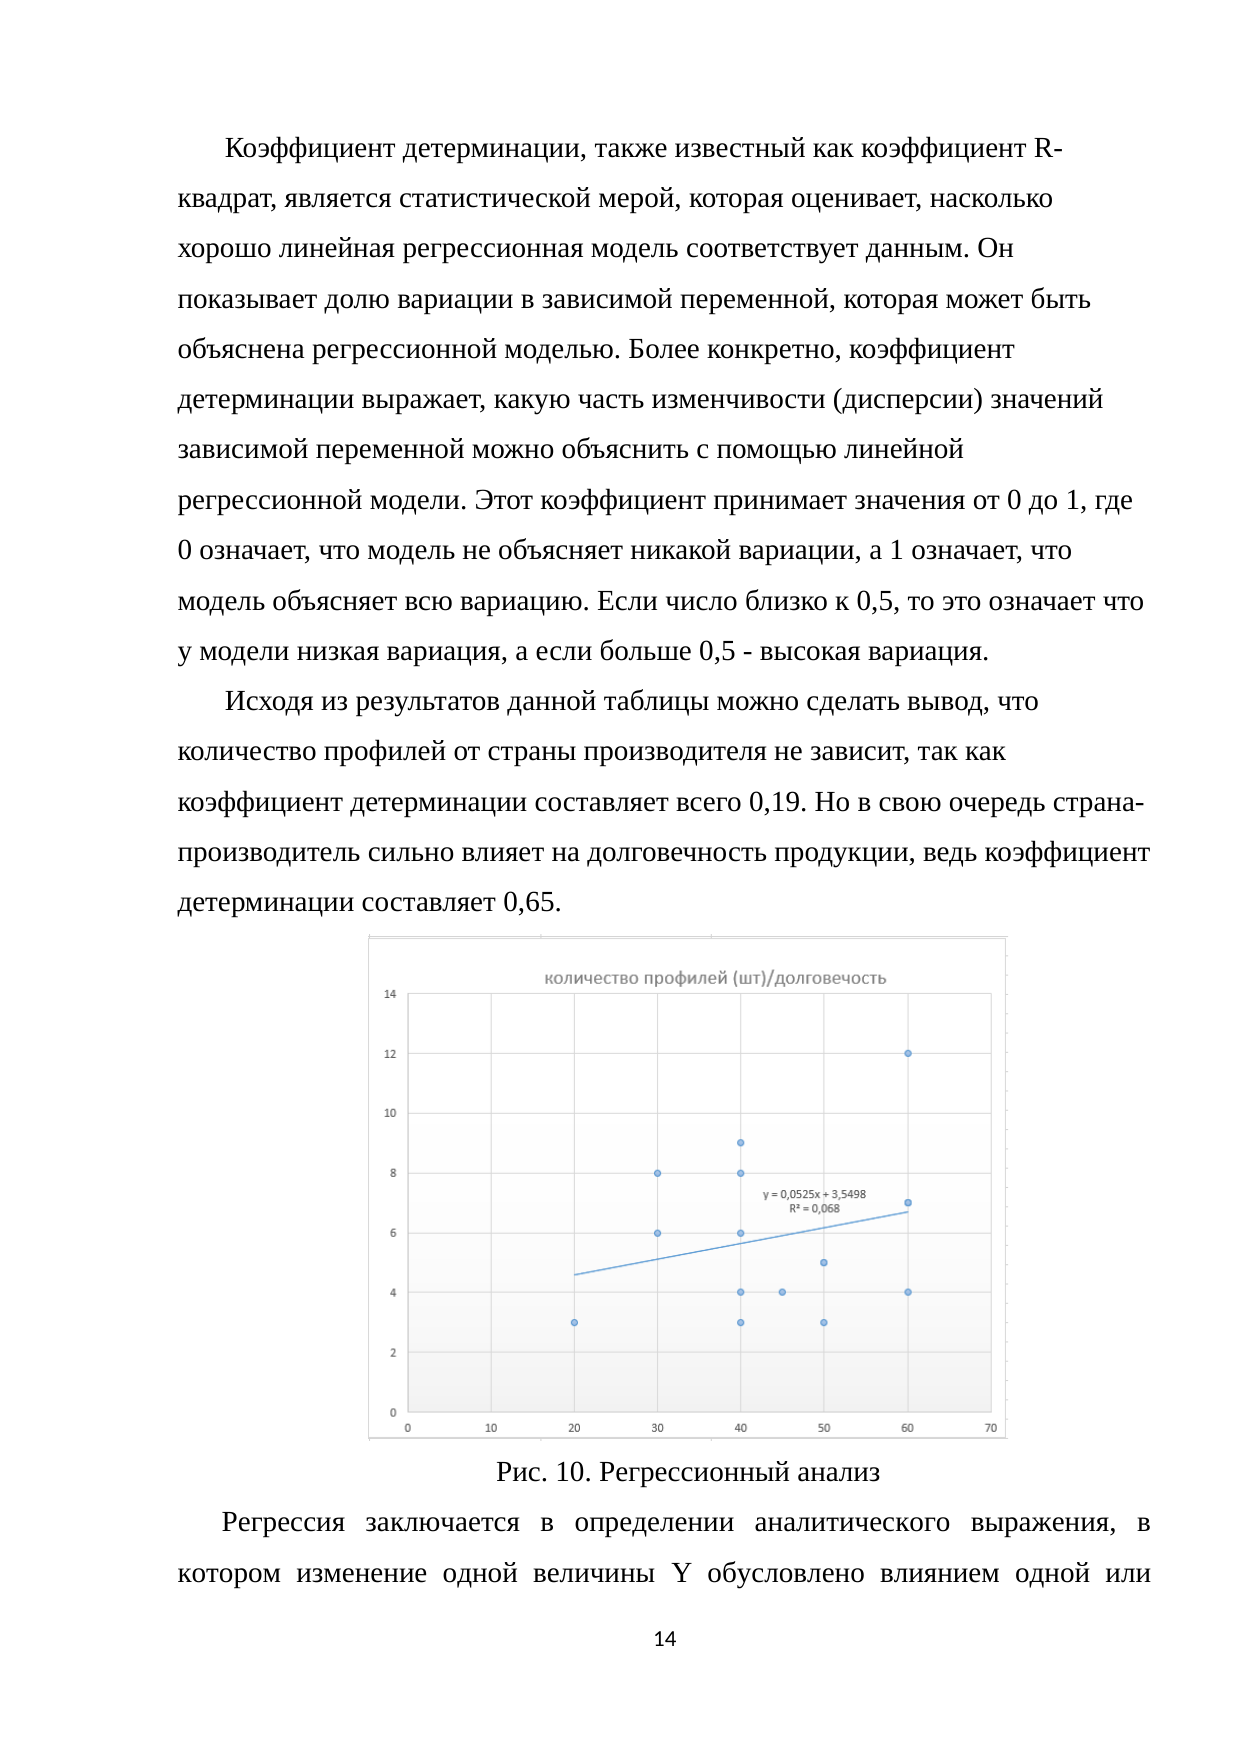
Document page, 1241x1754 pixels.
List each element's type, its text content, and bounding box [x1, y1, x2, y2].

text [177, 1504, 1152, 1588]
text Исходя из результатов данной таблицы можно сделать вывод, что количество профилей от страны производителя не зависит, так как коэффициент детерминации составляет всего 0,19. Но в свою очередь страна- производитель сильно влияет на долговечность продукции, ведь коэффициент детерминации составляет 0,65. [177, 683, 1152, 918]
text Рис. 10. Регрессионный анализ [177, 1454, 1152, 1488]
picture [368, 934, 1009, 1441]
text Коэффициент детерминации, также известный как коэффициент R-квадрат, является статистической мерой, которая оценивает, насколько хорошо линейная регрессионная модель соответствует данным. Он показывает долю вариации в зависимой переменной, которая может быть объяснена регрессионной моделью. Более конкретно, коэффициент детерминации выражает, какую часть изменчивости (дисперсии) значений зависимой переменной можно объяснить с помощью линейной регрессионной модели. Этот коэффициент принимает значения от 0 до 1, где 0 означает, что модель не объясняет никакой вариации, а 1 означает, что модель объясняет всю вариацию. Если число близко к 0,5, то это означает что у модели низкая вариация, а если больше 0,5 - высокая вариация. [177, 130, 1152, 666]
